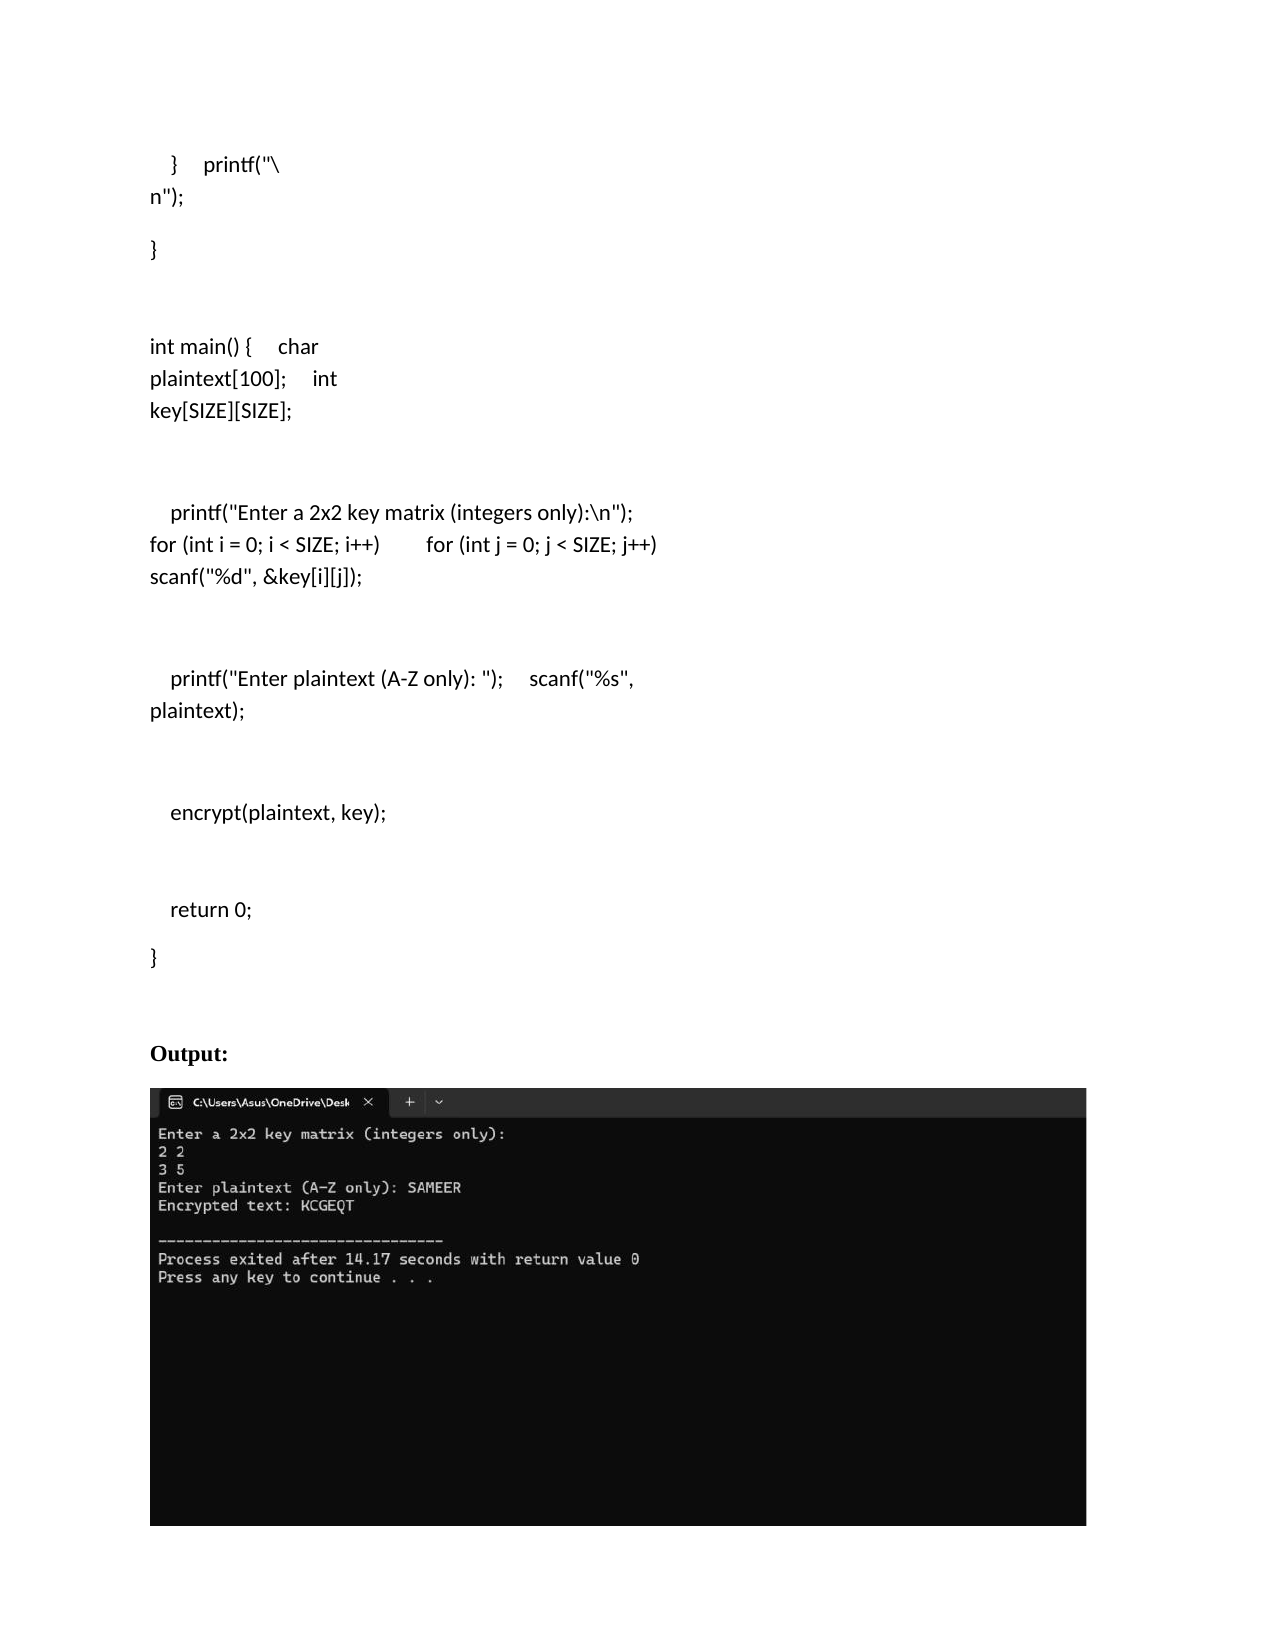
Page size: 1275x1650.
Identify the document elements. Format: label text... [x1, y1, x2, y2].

text return 0; [149, 895, 656, 923]
text Output: [149, 1040, 1125, 1067]
text printf("Enter plaintext (A-Z only): "); scanf("%s", plaintext); [149, 664, 656, 724]
picture [150, 1088, 1087, 1526]
text printf("Enter a 2x2 key matrix (integers only):\n"); for (int i = 0; i < SIZE; i++) for (int j = 0; j < SIZE; j++) scanf("%d", &key[i][j]); [149, 498, 676, 591]
text } [149, 235, 656, 263]
text encrypt(plaintext, key); [149, 798, 656, 826]
text int main() { char plaintext[100]; int key[SIZE][SIZE]; [149, 332, 383, 425]
text } printf("\n"); [149, 150, 306, 210]
text } [149, 943, 656, 971]
